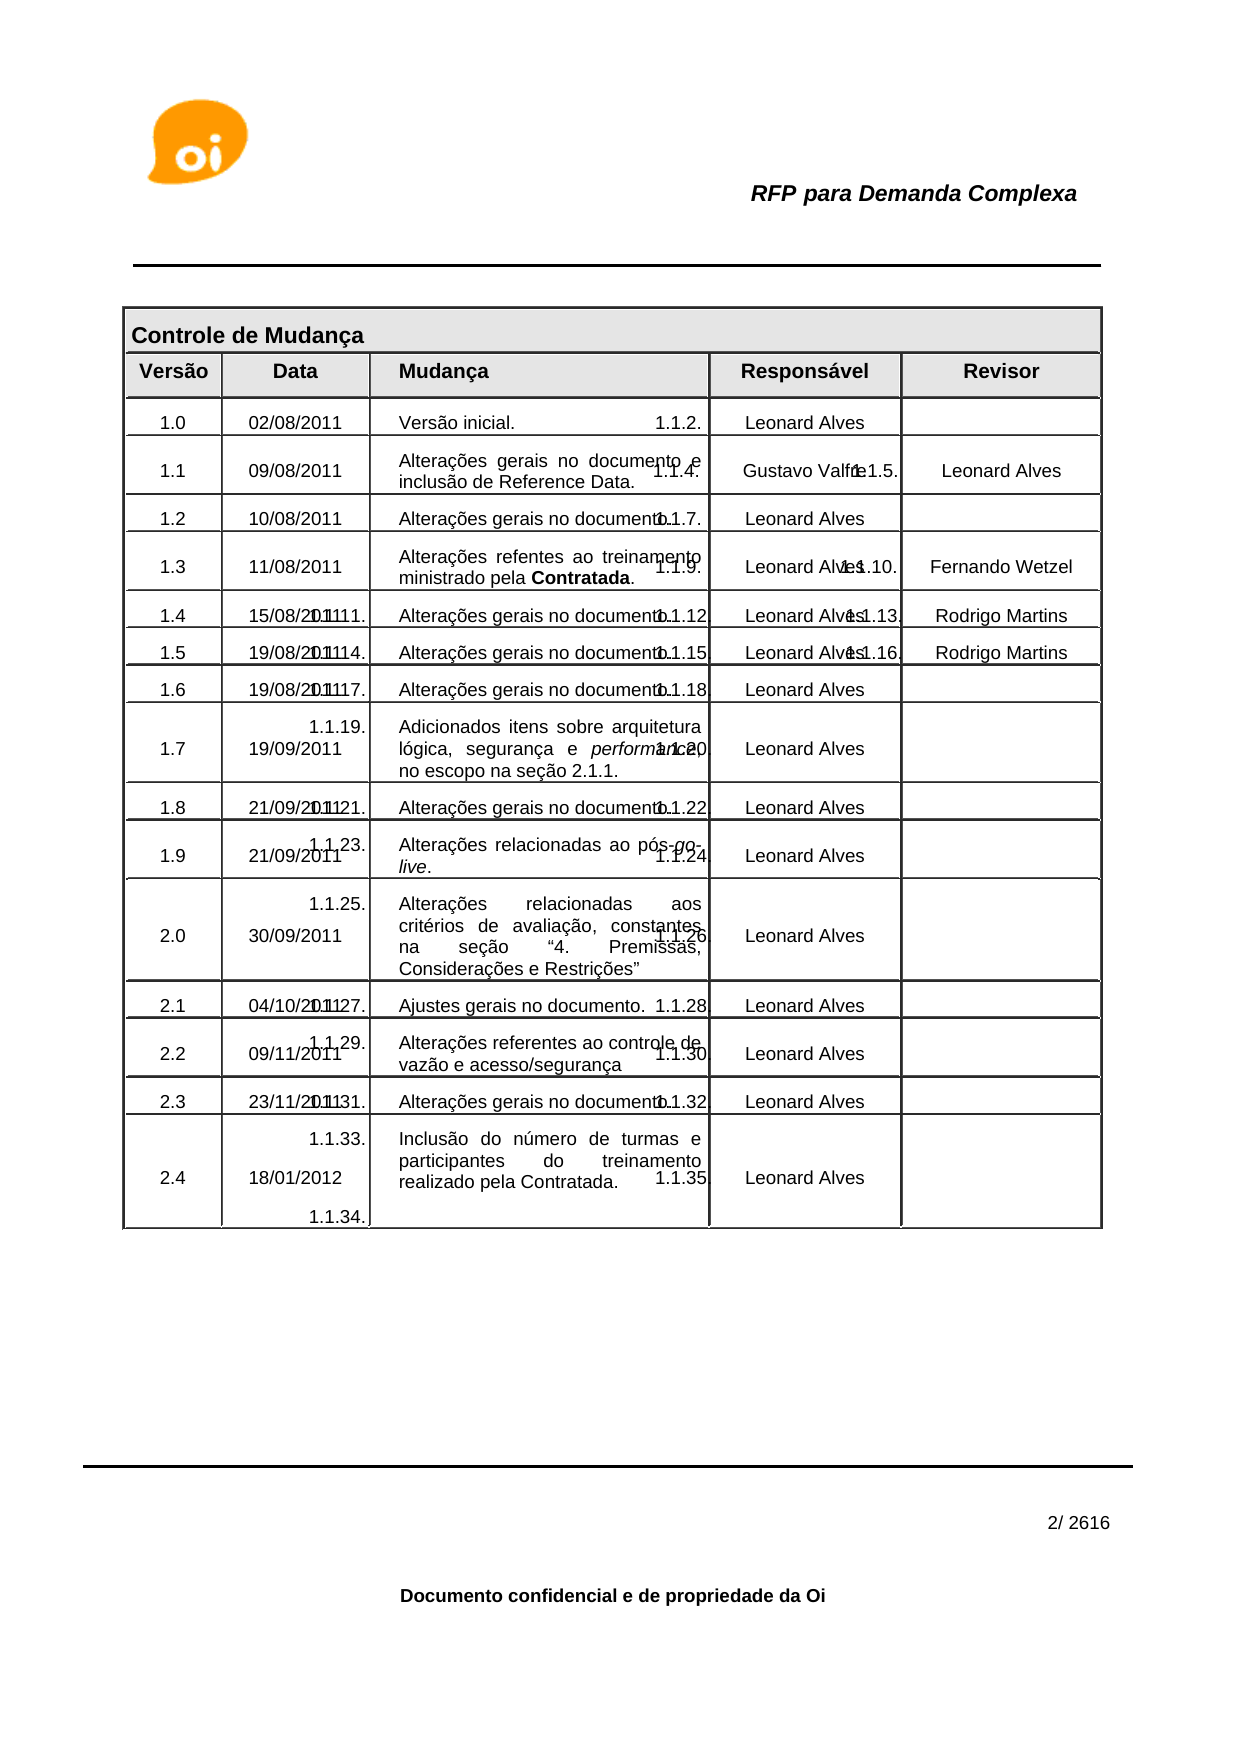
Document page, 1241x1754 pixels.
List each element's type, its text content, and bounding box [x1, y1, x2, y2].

table_cell 1.2 [126, 495, 220, 530]
table_cell Rodrigo Martins [903, 626, 1101, 663]
table_cell Rodrigo Martins [903, 589, 1101, 626]
table_cell Leonard Alves [711, 1079, 899, 1112]
table_cell Versão [126, 354, 220, 396]
table_cell [901, 1115, 1100, 1227]
table_cell Alterações gerais no documento. [371, 1079, 707, 1112]
table_cell [903, 821, 1100, 877]
table_cell 19/08/2011 [223, 667, 368, 701]
table_cell 21/09/2011 [223, 822, 368, 877]
table_cell Leonard Alves [711, 667, 899, 701]
table_cell 19/08/2011 [223, 629, 368, 663]
table_cell Ajustes gerais no documento. [371, 983, 707, 1016]
table_cell [903, 982, 1100, 1016]
table_cell Alterações gerais no documento e inclusão de Reference Data. [371, 437, 707, 492]
table_cell Responsável [711, 355, 899, 396]
table_cell 2.0 [126, 880, 220, 979]
table_cell 23/11/2011 [223, 1079, 368, 1112]
table_cell 1.6 [126, 666, 220, 701]
table_cell Leonard Alves [711, 629, 899, 663]
table_cell Leonard Alves [711, 496, 899, 530]
table_cell Leonard Alves [711, 592, 899, 626]
table_cell Alterações gerais no documento. [371, 496, 707, 530]
table_cell 15/08/2011 [223, 592, 368, 626]
table_header Controle de Mudança [126, 310, 1100, 351]
table_cell Leonard Alves [711, 1020, 899, 1075]
table_cell Fernando Wetzel [903, 530, 1101, 589]
table_cell 2.3 [126, 1078, 220, 1112]
table_cell 18/01/2012 [221, 1116, 369, 1227]
table_cell 10/08/2011 [223, 496, 368, 530]
table_cell Revisor [903, 354, 1100, 396]
table_cell Leonard Alves [903, 434, 1101, 492]
table_cell Gustavo Valfre [711, 437, 899, 492]
table_cell Versão inicial. [371, 400, 707, 434]
table_cell [903, 399, 1100, 434]
table_cell Alterações refentes ao treinamento ministrado pela Contratada. [371, 533, 707, 589]
table_cell Alterações gerais no documento. [371, 629, 707, 663]
table_cell Alterações gerais no documento. [371, 592, 707, 626]
table_cell 19/09/2011 [223, 704, 368, 781]
table_cell 21/09/2011 [223, 784, 368, 818]
table_cell Inclusão do número de turmas e participantes do treinamento realizado pela Contratada. [369, 1116, 709, 1227]
table_cell Adicionados itens sobre arquitetura lógica, segurança e performance, no escopo na seção 2.1.1. [371, 704, 707, 781]
table_cell Leonard Alves [711, 533, 899, 589]
table_cell 11/08/2011 [223, 533, 368, 589]
table_cell Alterações gerais no documento. [371, 667, 707, 701]
table_cell 1.3 [125, 530, 220, 589]
table_cell Data [223, 355, 368, 396]
table_cell Leonard Alves [711, 983, 899, 1016]
table_cell Alterações relacionadas aos critérios de avaliação, constantes na seção “4. Premissas, Considerações e Restrições” [371, 880, 707, 979]
table_cell 09/08/2011 [223, 437, 368, 492]
table_cell [903, 701, 1101, 781]
table_cell 1.5 [125, 626, 220, 663]
table_cell 1.8 [125, 781, 220, 818]
table_cell 2.2 [126, 1019, 220, 1075]
table_cell Leonard Alves [711, 400, 899, 434]
table_cell 30/09/2011 [223, 880, 368, 979]
table_cell 2.1 [126, 982, 220, 1016]
table_cell 04/10/2011 [223, 983, 368, 1016]
table_cell 1.4 [125, 589, 220, 626]
table_cell 1.7 [125, 701, 220, 781]
table_cell 2.4 [126, 1115, 221, 1227]
table_cell [903, 666, 1100, 701]
table_cell Leonard Alves [711, 822, 899, 877]
table_cell 09/11/2011 [223, 1020, 368, 1075]
table_cell Leonard Alves [711, 784, 899, 818]
table_cell 1.1 [125, 434, 220, 492]
table_cell Leonard Alves [709, 1116, 901, 1227]
table_cell [903, 880, 1100, 979]
table_cell Mudança [371, 355, 707, 396]
table_cell Leonard Alves [711, 704, 899, 781]
table_cell 02/08/2011 [223, 400, 368, 434]
table_cell Leonard Alves [711, 880, 899, 979]
table_cell [903, 495, 1100, 530]
table_cell Alterações gerais no documento. [371, 784, 707, 818]
picture [132, 87, 261, 202]
table_cell 1.9 [126, 821, 220, 877]
table_cell [903, 1019, 1100, 1075]
table_cell Alterações referentes ao controle de vazão e acesso/segurança [371, 1020, 707, 1075]
table_cell [903, 781, 1101, 818]
table_cell [903, 1078, 1100, 1112]
table_cell 1.0 [126, 399, 220, 434]
table_cell Alterações relacionadas ao pós-go-live. [371, 822, 707, 877]
